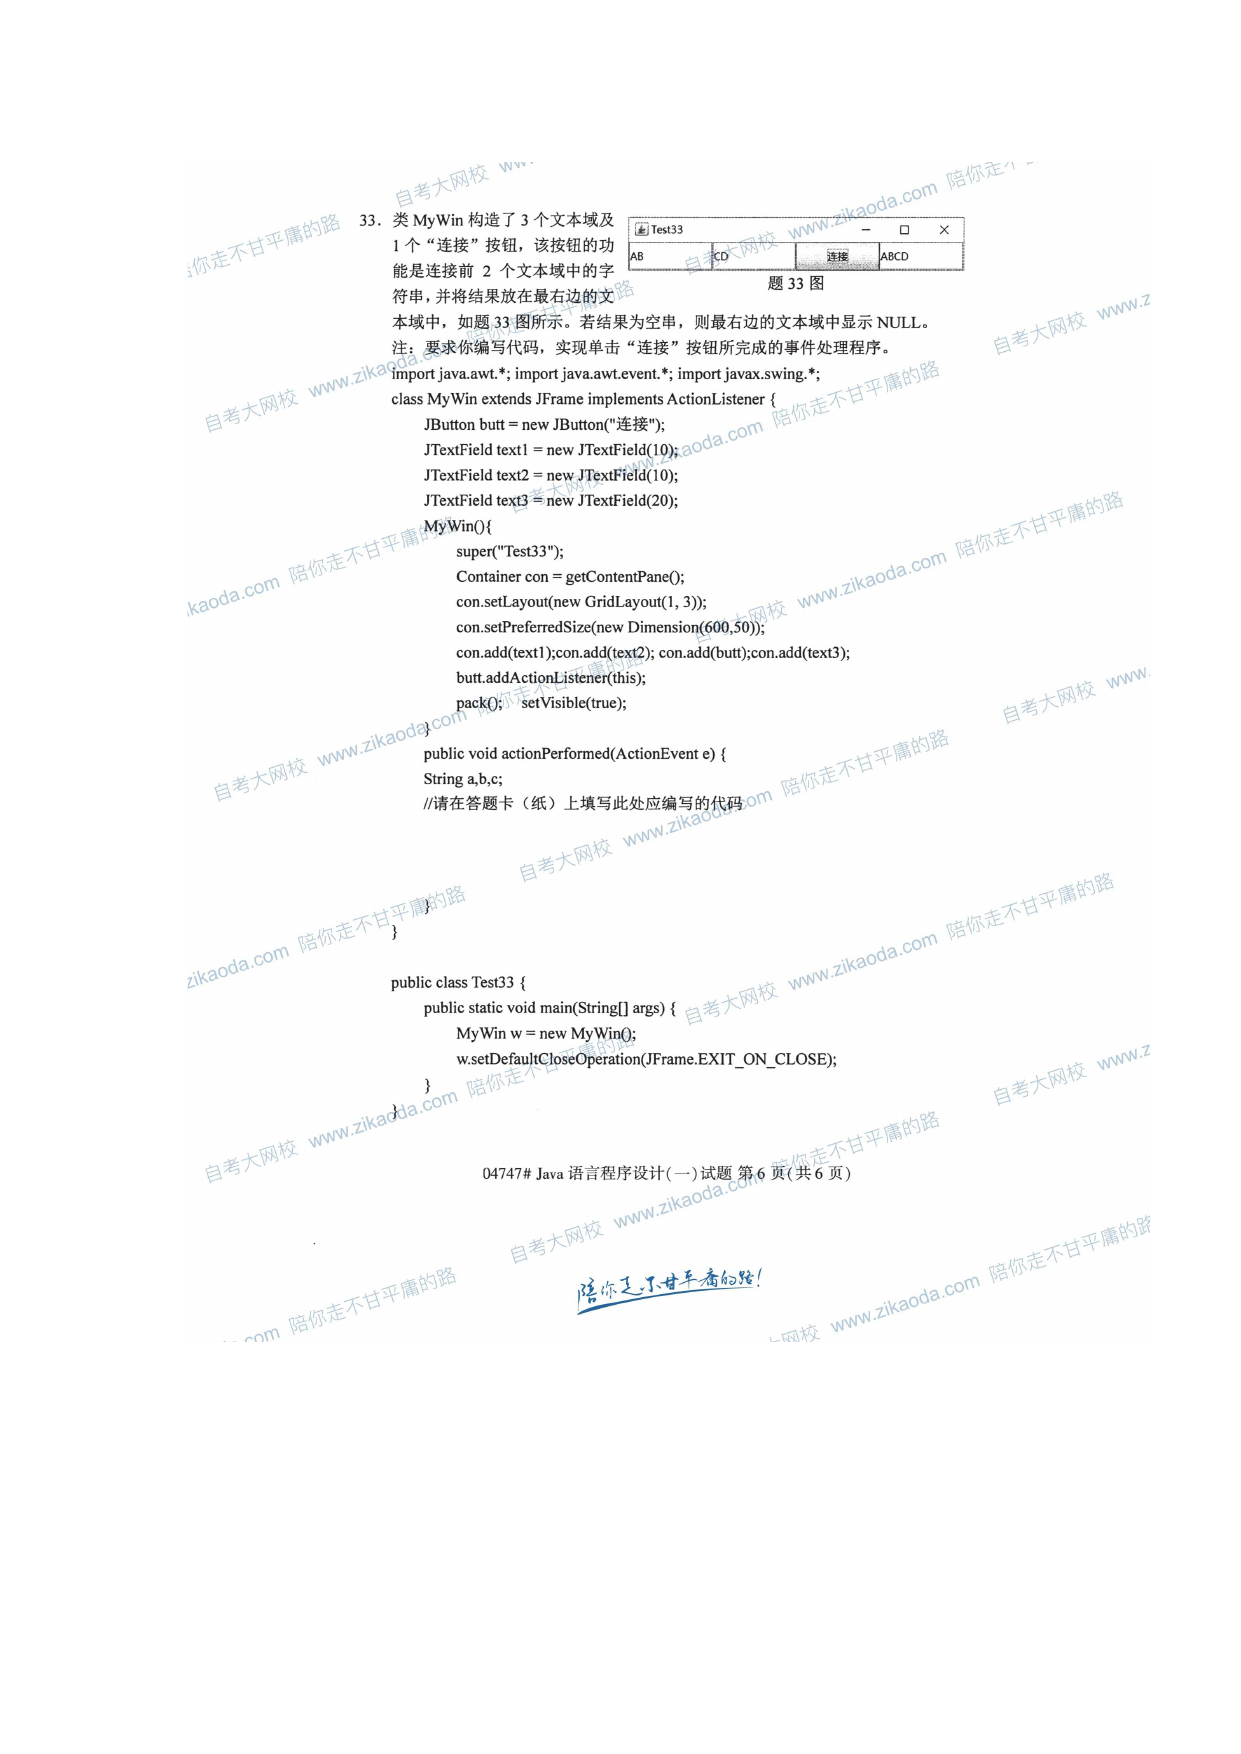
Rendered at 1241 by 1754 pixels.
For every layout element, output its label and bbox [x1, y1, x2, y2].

picture [187, 162, 1150, 1342]
